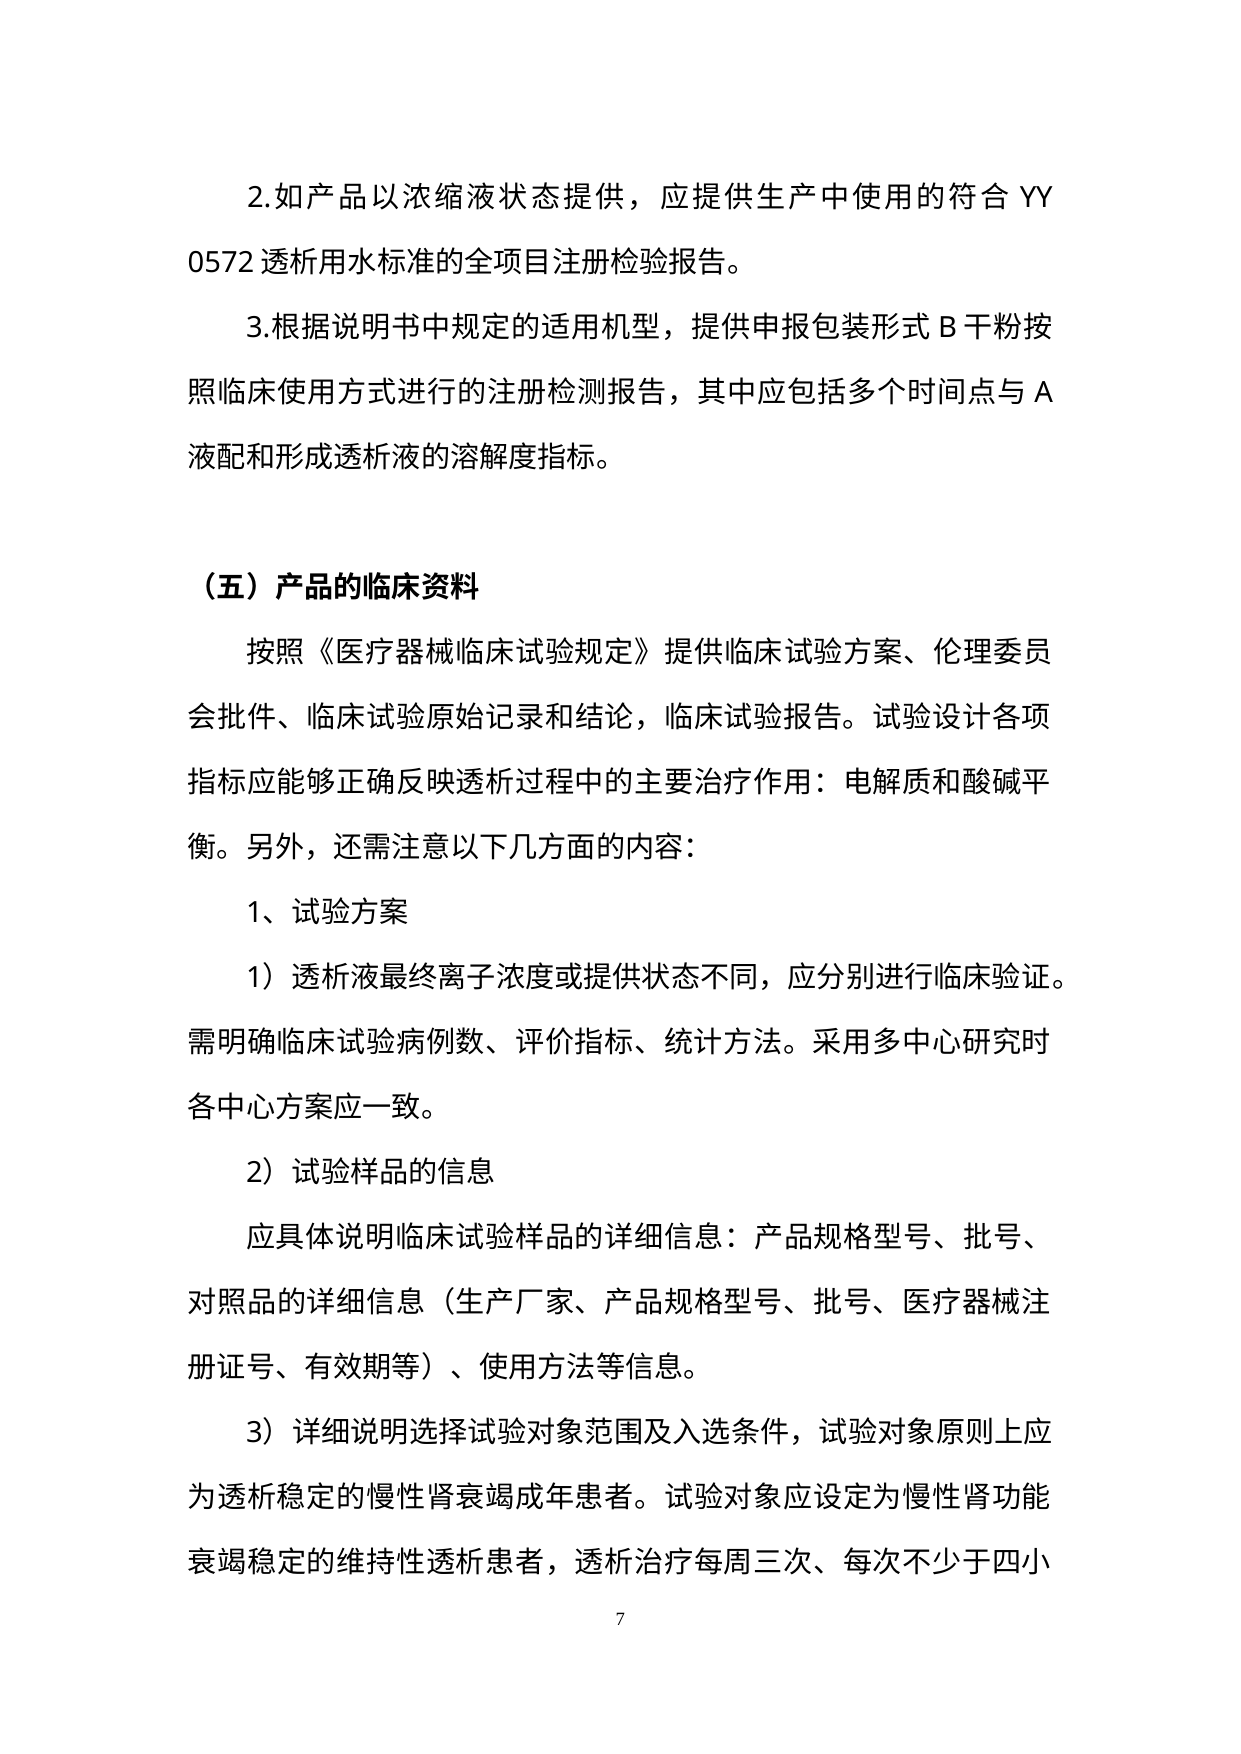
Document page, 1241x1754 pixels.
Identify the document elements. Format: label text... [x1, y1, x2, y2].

text 2）试验样品的信息 [187, 1137, 1053, 1202]
text 应具体说明临床试验样品的详细信息：产品规格型号、批号、对照品的详细信息（生产厂家、产品规格型号、批号、医疗器械注册证号、有效期等）、使用方法等信息。 [187, 1202, 1053, 1397]
text 3.根据说明书中规定的适用机型，提供申报包装形式B干粉按照临床使用方式进行的注册检测报告，其中应包括多个时间点与A液配和形成透析液的溶解度指标。 [187, 292, 1053, 487]
text 按照《医疗器械临床试验规定》提供临床试验方案、伦理委员会批件、临床试验原始记录和结论，临床试验报告。试验设计各项指标应能够正确反映透析过程中的主要治疗作用：电解质和酸碱平衡。另外，还需注意以下几方面的内容： [187, 617, 1053, 877]
text 2.如产品以浓缩液状态提供，应提供生产中使用的符合YY 0572透析用水标准的全项目注册检验报告。 [187, 162, 1053, 292]
text 1、试验方案 [187, 877, 1053, 942]
text 1）透析液最终离子浓度或提供状态不同，应分别进行临床验证。需明确临床试验病例数、评价指标、统计方法。采用多中心研究时各中心方案应一致。 [187, 942, 1053, 1137]
text （五）产品的临床资料 [187, 552, 1053, 617]
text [187, 1397, 1053, 1592]
